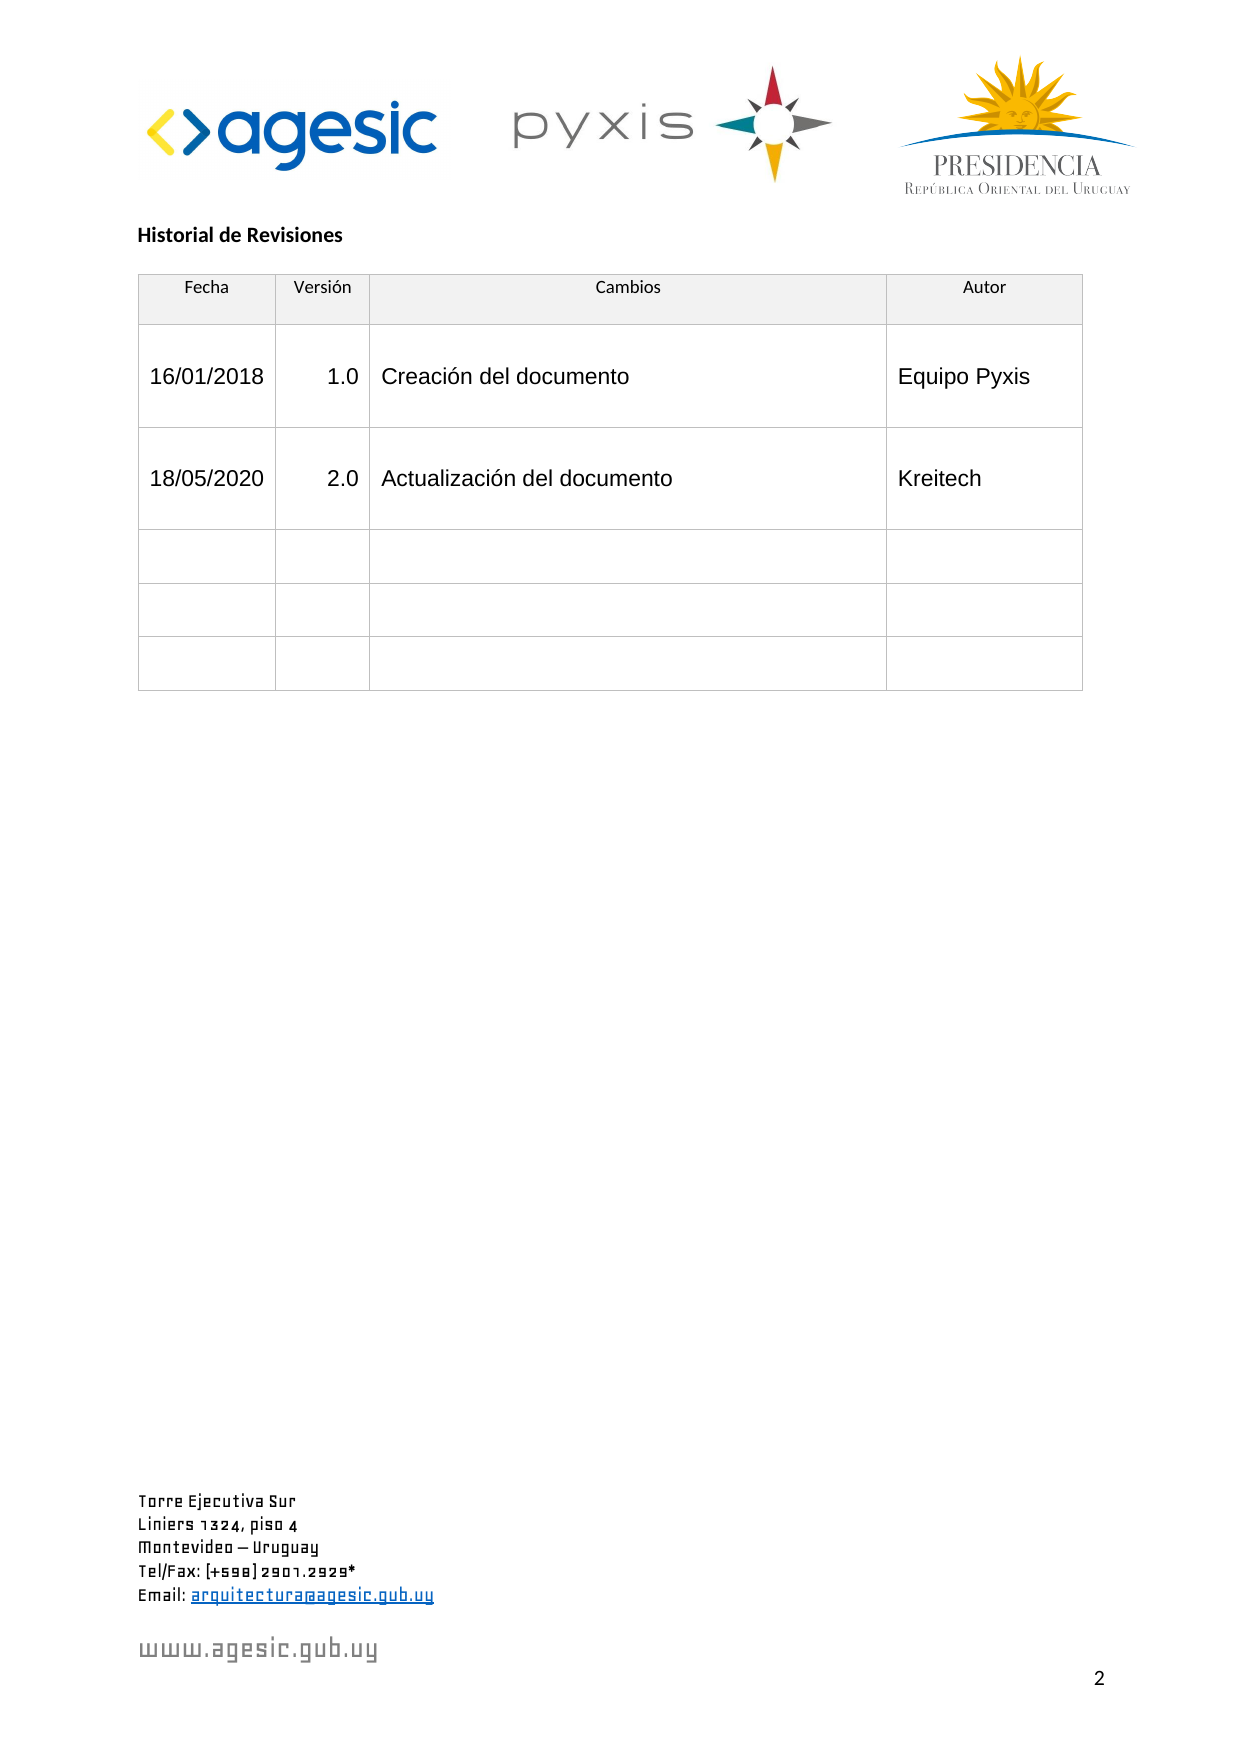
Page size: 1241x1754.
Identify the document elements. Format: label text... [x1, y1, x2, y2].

table_cell [276, 530, 369, 582]
table_cell 2.0 [276, 428, 369, 529]
table_cell [370, 584, 886, 636]
table_cell Kreitech [887, 428, 1082, 529]
table_cell 16/01/2018 [139, 325, 275, 427]
table_cell [887, 637, 1082, 689]
picture [492, 54, 848, 199]
table_cell [139, 584, 275, 636]
table_header Cambios [370, 275, 886, 324]
table_cell Actualización del documento [370, 428, 886, 529]
table_cell [139, 637, 275, 689]
table_header Fecha [139, 275, 275, 324]
table_cell [370, 637, 886, 689]
table_header Versión [276, 275, 369, 324]
table_cell [276, 637, 369, 689]
text Historial de Revisiones [137, 222, 1105, 248]
table_cell 18/05/2020 [139, 428, 275, 529]
picture [137, 79, 452, 180]
table_cell Equipo Pyxis [887, 325, 1082, 427]
table_cell [139, 530, 275, 582]
table_cell [370, 530, 886, 582]
table_cell 1.0 [276, 325, 369, 427]
table_cell [887, 530, 1082, 582]
table_cell [276, 584, 369, 636]
table_header Autor [887, 275, 1082, 324]
table_cell Creación del documento [370, 325, 886, 427]
table_cell [887, 584, 1082, 636]
picture [897, 54, 1138, 194]
